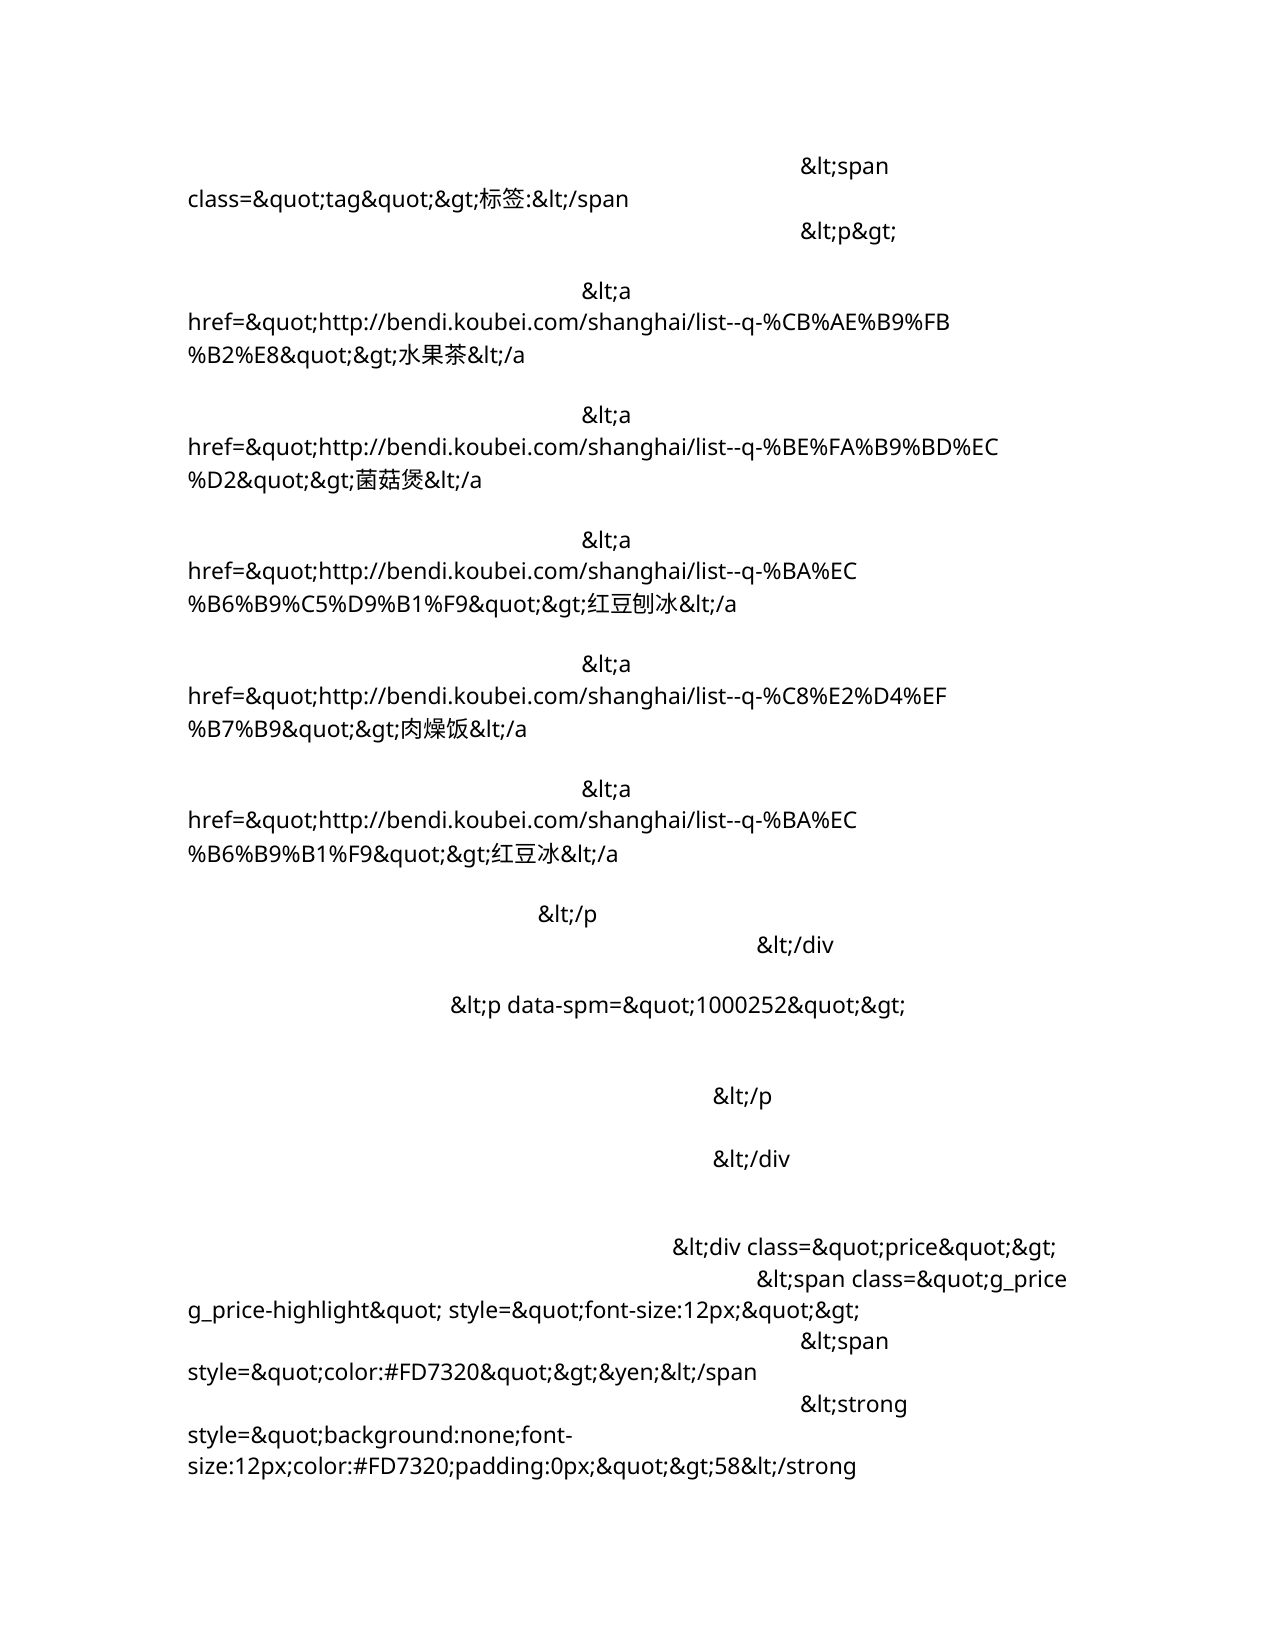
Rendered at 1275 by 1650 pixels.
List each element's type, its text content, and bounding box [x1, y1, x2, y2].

text &lt;a href=&quot;http://bendi.koubei.com/shanghai/list--q-%C8%E2%D4%EF%B7%B9&quot;&gt;肉燥饭&lt;/a [187, 619, 1087, 744]
text &lt;span class=&quot;g_price g_price-highlight&quot; style=&quot;font-size:12px;&quot;&gt; [187, 1262, 1087, 1325]
text &lt;/div [187, 929, 1087, 960]
text &lt;a href=&quot;http://bendi.koubei.com/shanghai/list--q-%CB%AE%B9%FB%B2%E8&quot;&gt;水果茶&lt;/a [187, 246, 1087, 370]
text &lt;/p [187, 1020, 1087, 1111]
text &lt;p&gt; [187, 214, 1087, 246]
text &lt;strong style=&quot;background:none;font-size:12px;color:#FD7320;padding:0px;&quot;&gt;58&lt;/strong [187, 1387, 1087, 1481]
text &lt;/div [187, 1142, 1087, 1174]
text &lt;/p [187, 869, 1087, 929]
text &lt;a href=&quot;http://bendi.koubei.com/shanghai/list--q-%BA%EC%B6%B9%B1%F9&quot;&gt;红豆冰&lt;/a [187, 744, 1087, 869]
text &lt;a href=&quot;http://bendi.koubei.com/shanghai/list--q-%BA%EC%B6%B9%C5%D9%B1%F9&quot;&gt;红豆刨冰&lt;/a [187, 495, 1087, 619]
text &lt;a href=&quot;http://bendi.koubei.com/shanghai/list--q-%BE%FA%B9%BD%EC%D2&quot;&gt;菌菇煲&lt;/a [187, 370, 1087, 495]
text &lt;span class=&quot;tag&quot;&gt;标签:&lt;/span [187, 150, 1087, 214]
text &lt;span style=&quot;color:#FD7320&quot;&gt;&yen;&lt;/span [187, 1325, 1087, 1387]
text &lt;p data-spm=&quot;1000252&quot;&gt; [187, 960, 1087, 1020]
text &lt;div class=&quot;price&quot;&gt; [187, 1202, 1087, 1262]
